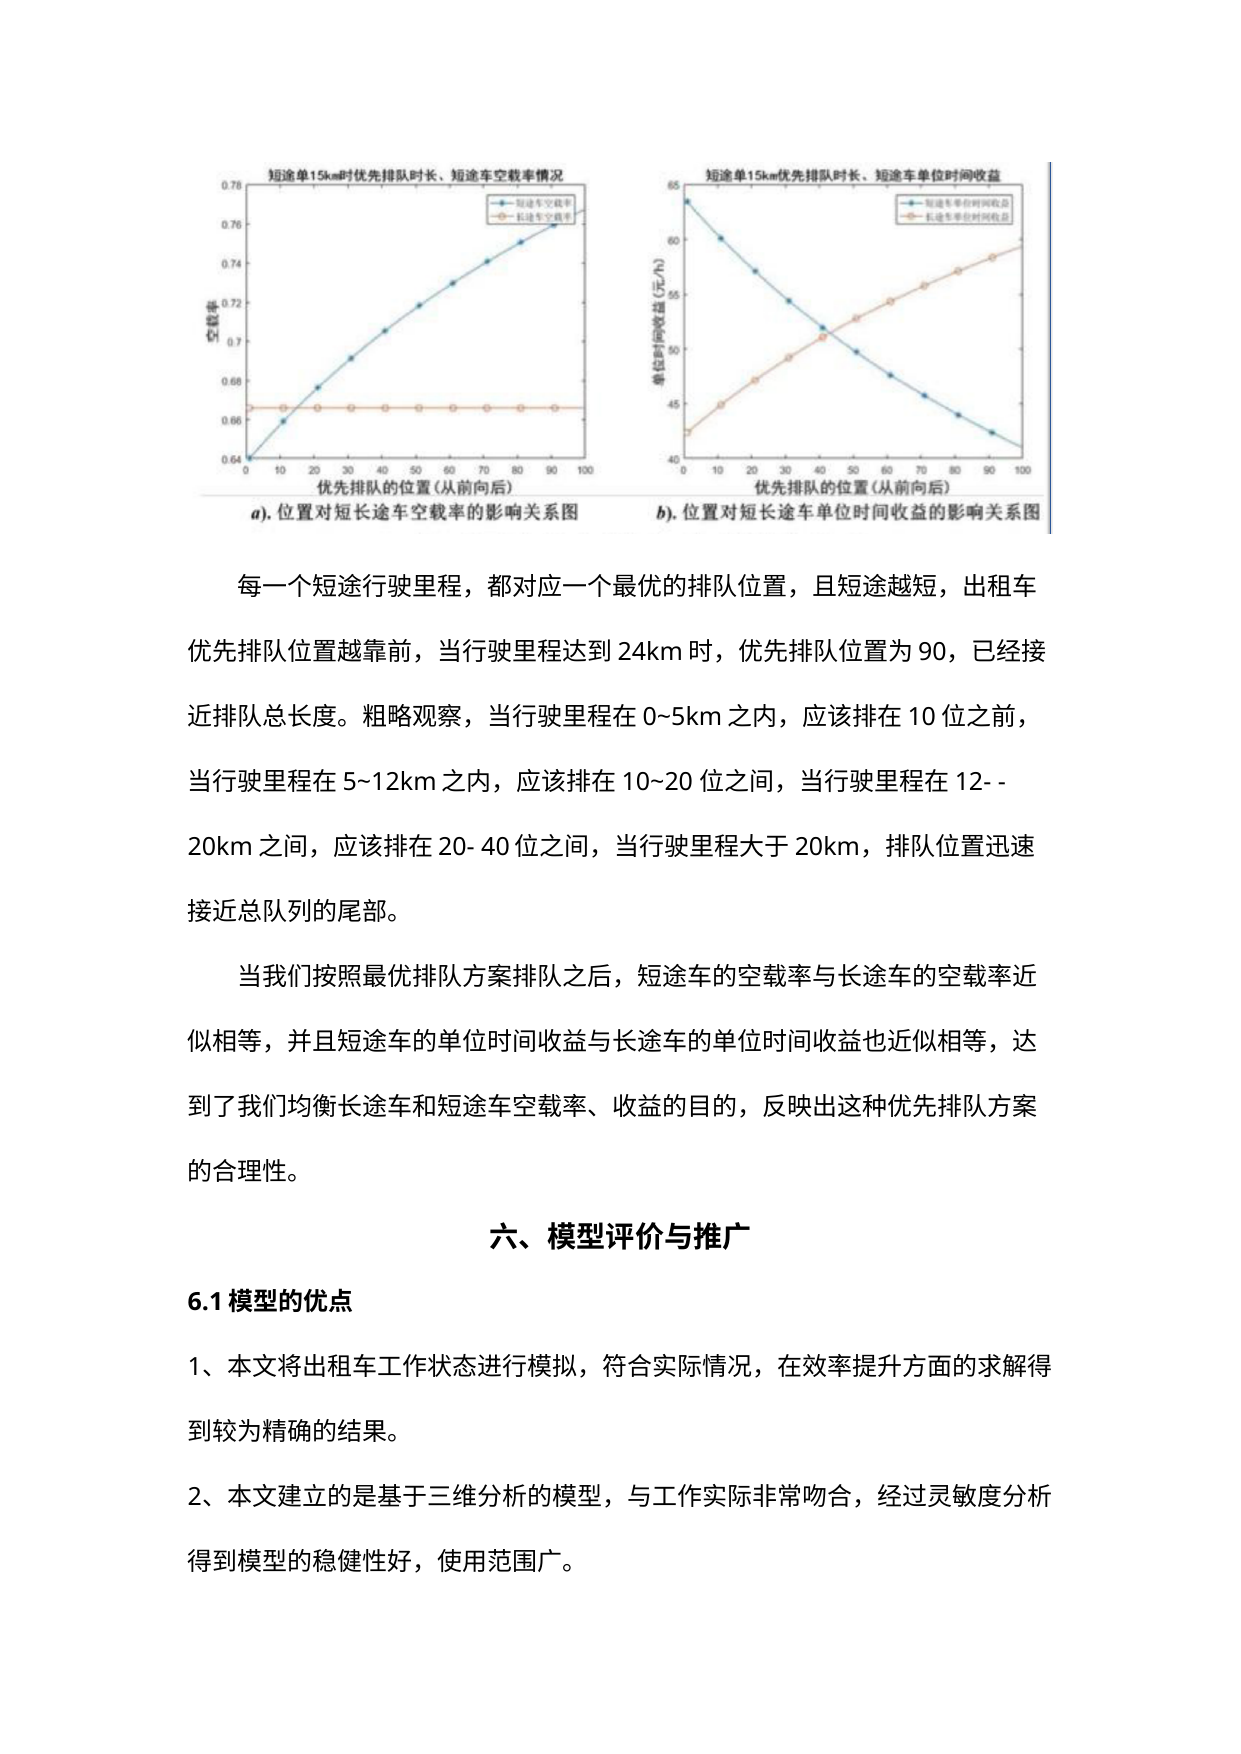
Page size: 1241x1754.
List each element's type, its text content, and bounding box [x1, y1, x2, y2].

text 六、模型评价与推广 [187, 1202, 1053, 1267]
text 6.1模型的优点 [187, 1267, 1053, 1332]
text 当我们按照最优排队方案排队之后，短途车的空载率与长途车的空载率近似相等，并且短途车的单位时间收益与长途车的单位时间收益也近似相等，达到了我们均衡长途车和短途车空载率、收益的目的，反映出这种优先排队方案的合理性。 [187, 942, 1053, 1202]
text 2、本文建立的是基于三维分析的模型，与工作实际非常吻合，经过灵敏度分析得到模型的稳健性好，使用范围广。 [187, 1462, 1053, 1592]
picture [187, 162, 1053, 534]
text 每一个短途行驶里程，都对应一个最优的排队位置，且短途越短，出租车优先排队位置越靠前，当行驶里程达到24km时，优先排队位置为90，已经接近排队总长度。粗略观察，当行驶里程在0~5km之内，应该排在10位之前，当行驶里程在5~12km之内，应该排在10~20 位之间，当行驶里程在12- -20km之间，应该排在20- 40位之间，当行驶里程大于20km，排队位置迅速接近总队列的尾部。 [187, 552, 1053, 942]
text 1、本文将出租车工作状态进行模拟，符合实际情况，在效率提升方面的求解得到较为精确的结果。 [187, 1332, 1053, 1462]
